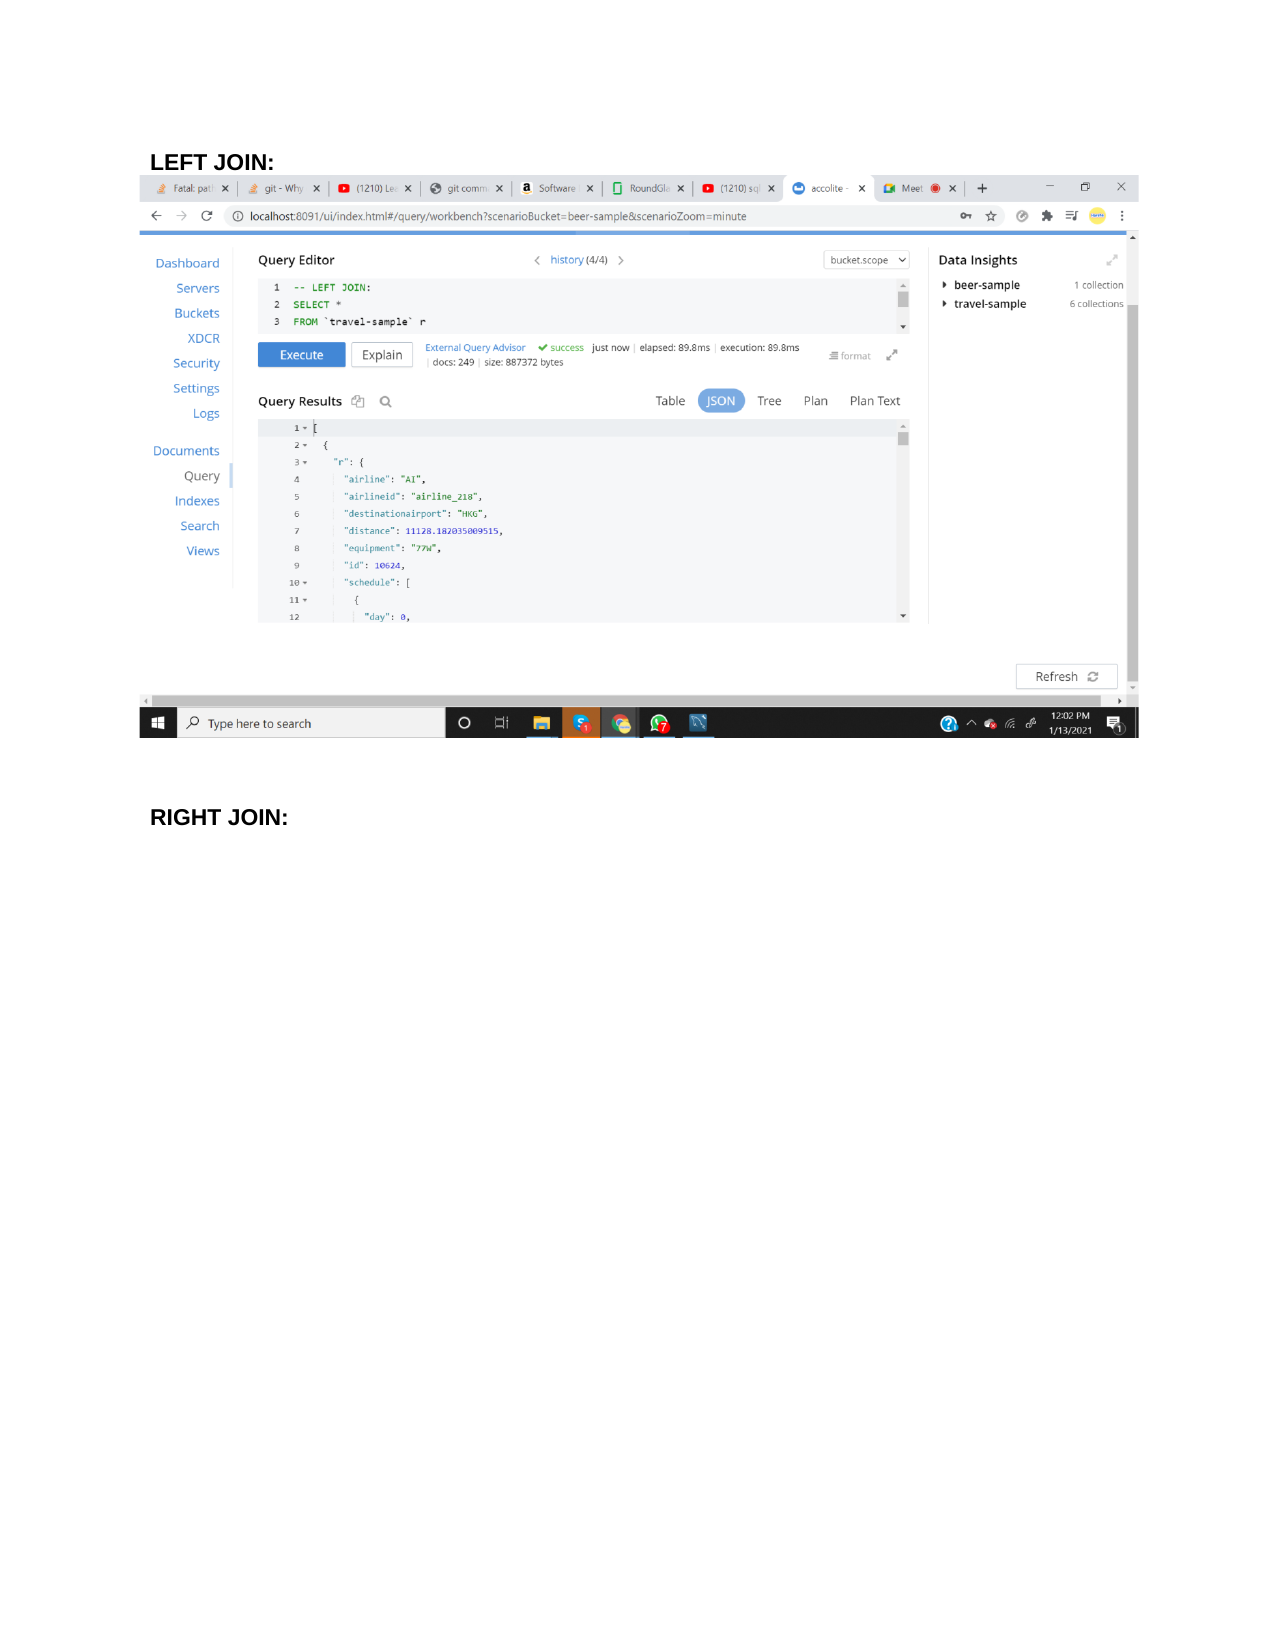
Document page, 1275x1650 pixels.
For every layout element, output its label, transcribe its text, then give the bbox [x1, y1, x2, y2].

text RIGHT JOIN: [150, 803, 1139, 830]
picture [139, 175, 1139, 738]
text LEFT JOIN: [150, 149, 1139, 175]
